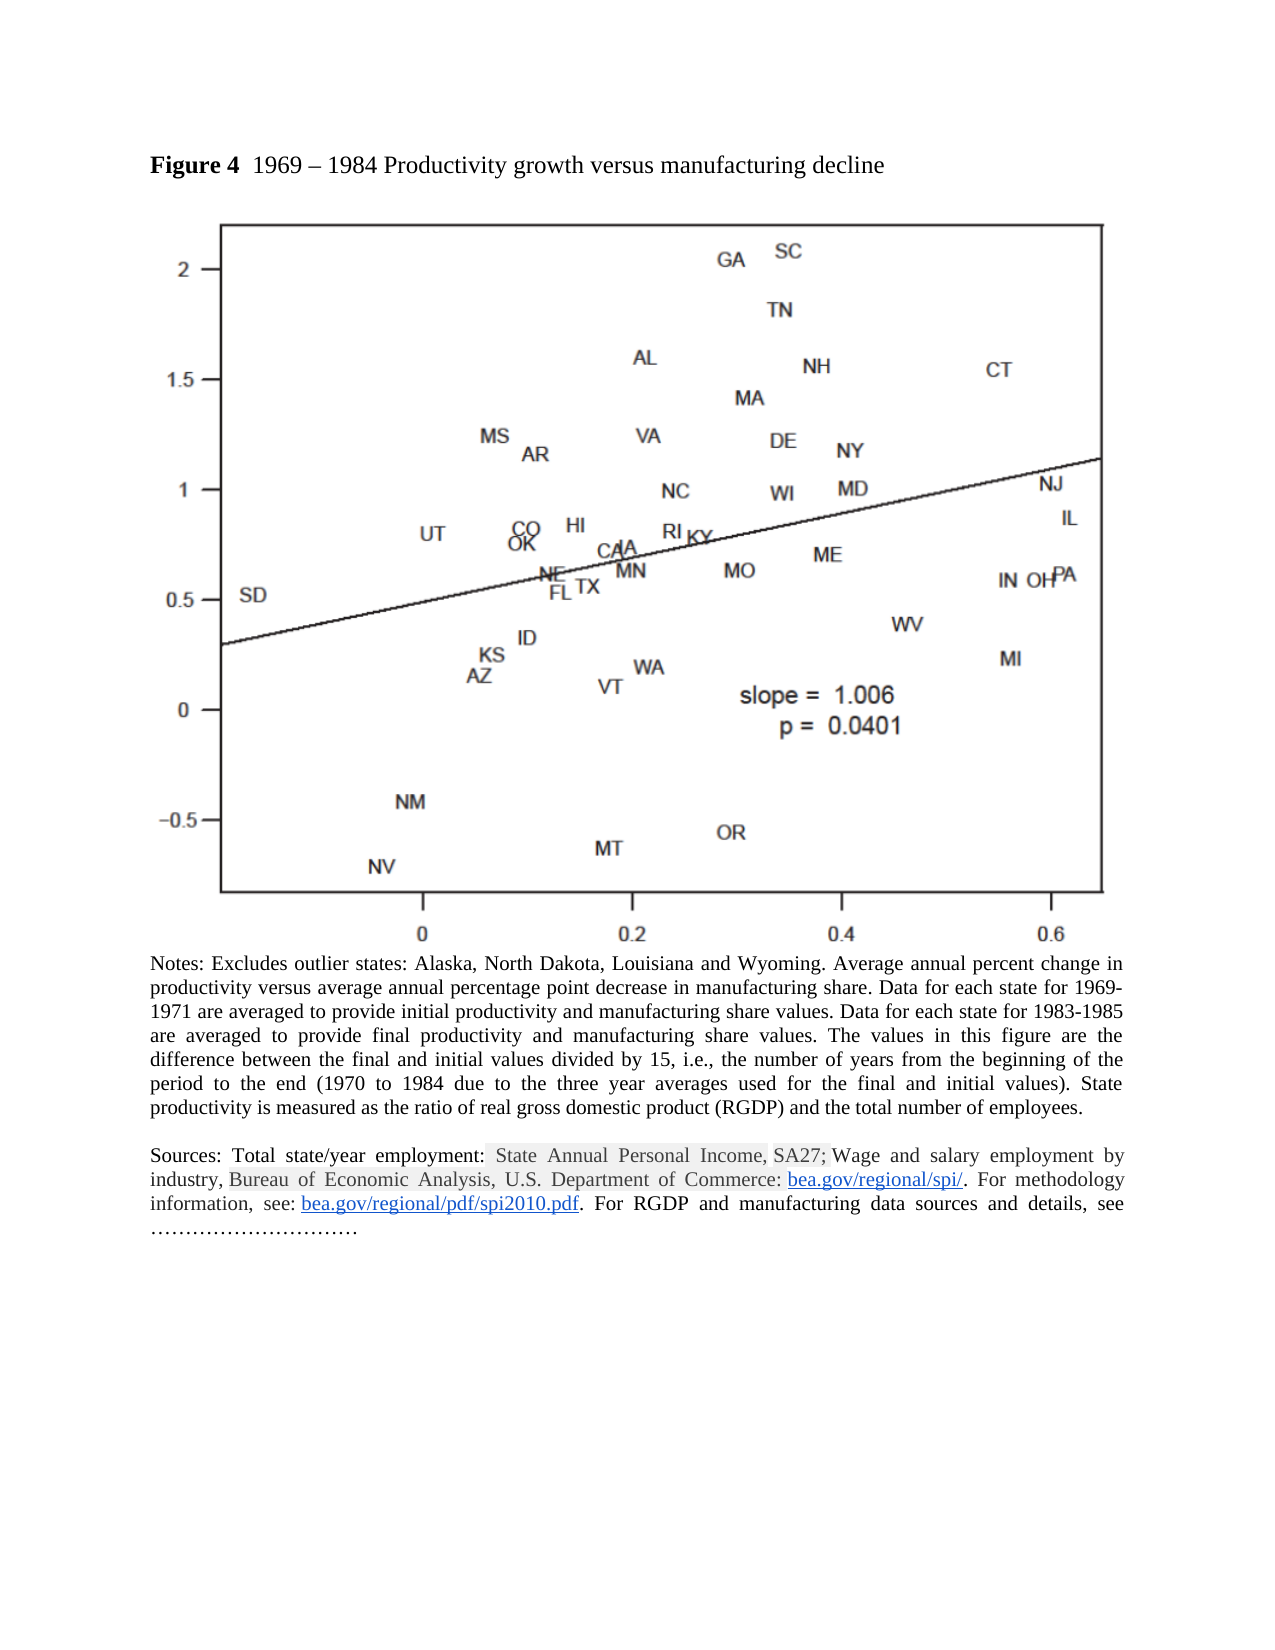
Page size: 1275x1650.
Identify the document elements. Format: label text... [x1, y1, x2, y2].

text Figure 4 1969 – 1984 Productivity growth versus manufacturing decline [150, 150, 1125, 179]
text Sources: Total state/year employment: State Annual Personal Income, SA27; Wage and salary employment by industry, Bureau of Economic Analysis, U.S. Department of Commerce: bea.gov/regional/spi/. For methodology information, see: bea.gov/regional/pdf/spi2010.pdf. For RGDP and manufacturing data sources and details, see ………………………… [150, 1167, 1125, 1239]
text Notes: Excludes outlier states: Alaska, North Dakota, Louisiana and Wyoming. Average annual percent change in productivity versus average annual percentage point decrease in manufacturing share. Data for each state for 1969-1971 are averaged to provide initial productivity and manufacturing share values. Data for each state for 1983-1985 are averaged to provide final productivity and manufacturing share values. The values in this figure are the difference between the final and initial values divided by 15, i.e., the number of years from the beginning of the period to the end (1970 to 1984 due to the three year averages used for the final and initial values). State productivity is measured as the ratio of real gross domestic product (RGDP) and the total number of employees. [150, 951, 1125, 1119]
